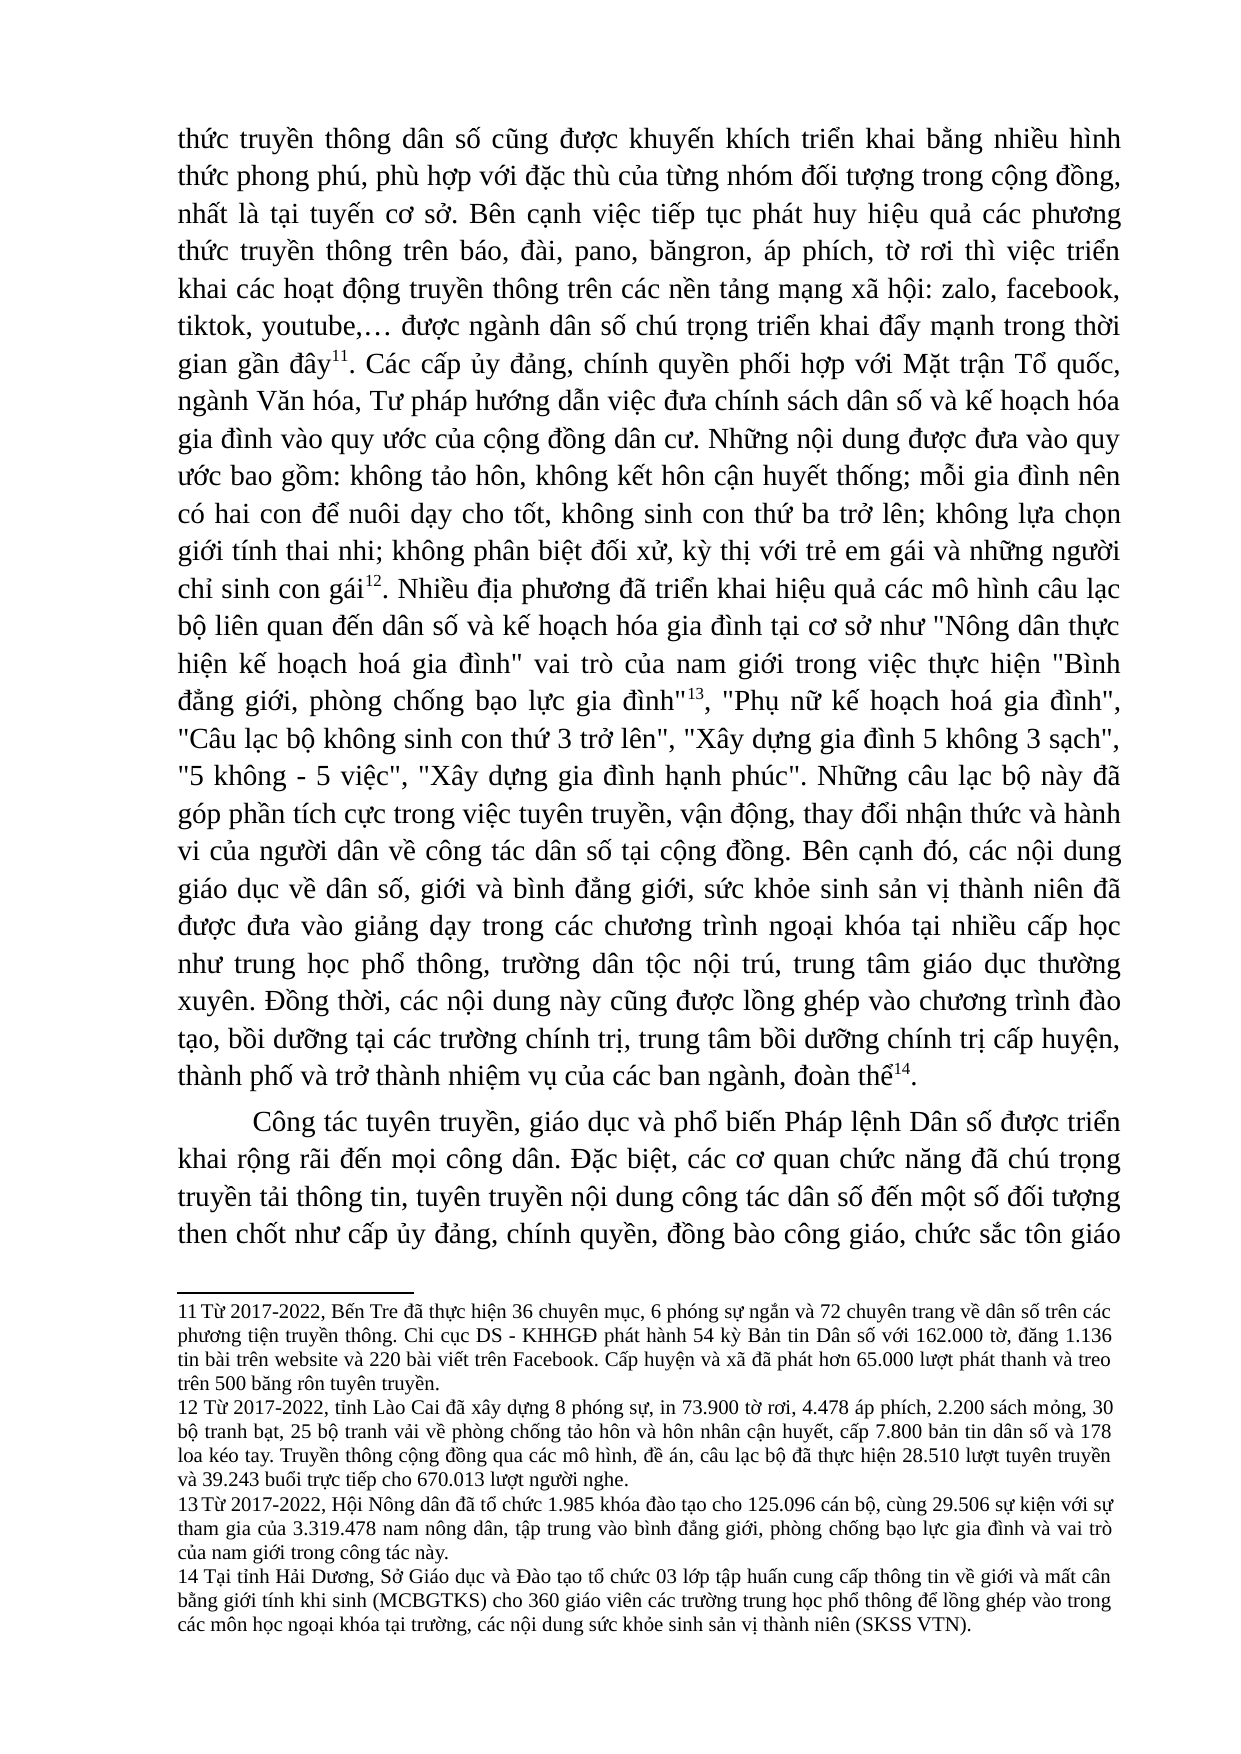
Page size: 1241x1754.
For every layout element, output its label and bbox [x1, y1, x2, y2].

text [177, 118, 1122, 1093]
text [177, 1101, 1122, 1251]
